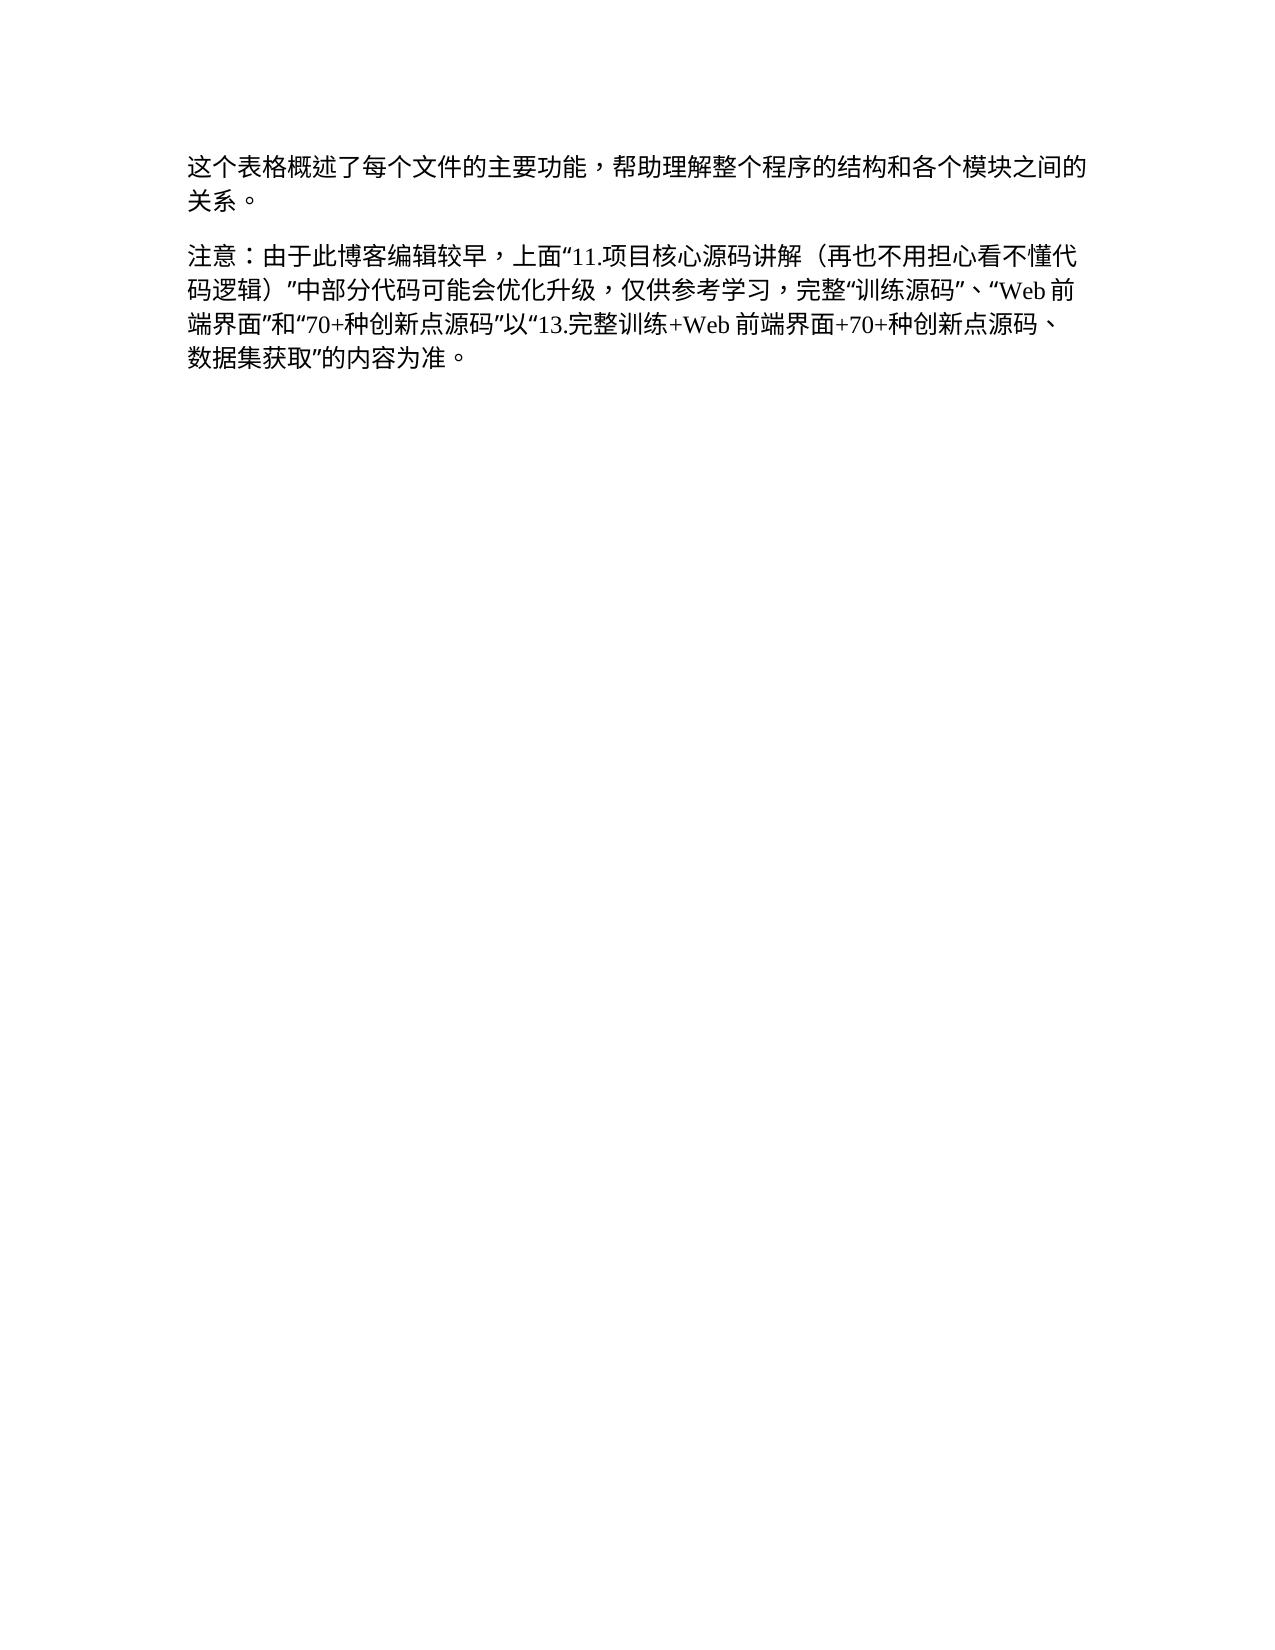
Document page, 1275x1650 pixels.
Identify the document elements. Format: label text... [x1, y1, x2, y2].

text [187, 150, 1087, 218]
text 注意：由于此博客编辑较早，上面“11.项目核心源码讲解（再也不用担心看不懂代码逻辑）”中部分代码可能会优化升级，仅供参考学习，完整“训练源码”、“Web前端界面”和“70+种创新点源码”以“13.完整训练+Web前端界面+70+种创新点源码、数据集获取”的内容为准。 [187, 239, 1087, 375]
